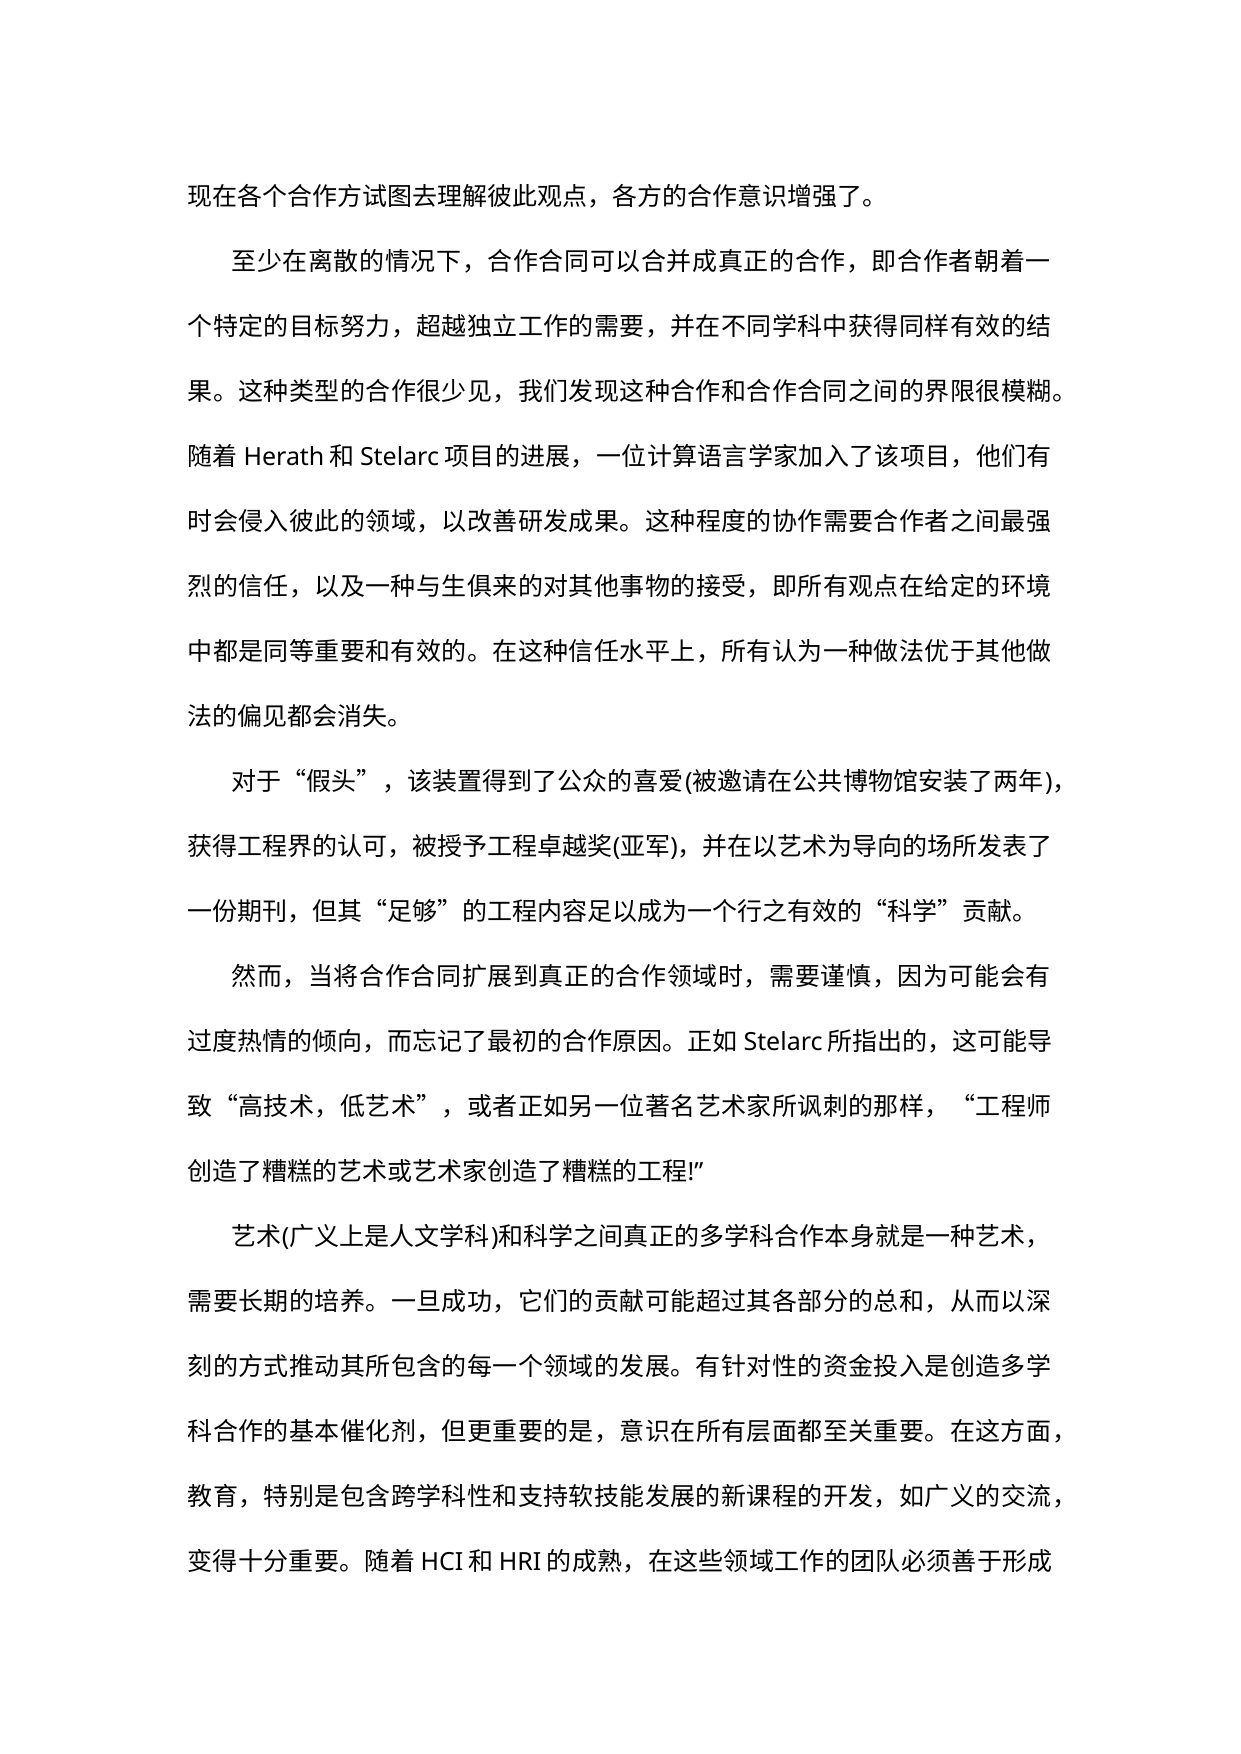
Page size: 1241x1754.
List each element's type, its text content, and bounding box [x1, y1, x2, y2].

text 至少在离散的情况下，合作合同可以合并成真正的合作，即合作者朝着一个特定的目标努力，超越独立工作的需要，并在不同学科中获得同样有效的结果。这种类型的合作很少见，我们发现这种合作和合作合同之间的界限很模糊。随着Herath和Stelarc项目的进展，一位计算语言学家加入了该项目，他们有时会侵入彼此的领域，以改善研发成果。这种程度的协作需要合作者之间最强烈的信任，以及一种与生俱来的对其他事物的接受，即所有观点在给定的环境中都是同等重要和有效的。在这种信任水平上，所有认为一种做法优于其他做法的偏见都会消失。 [187, 227, 1053, 747]
text 对于“假头”，该装置得到了公众的喜爱(被邀请在公共博物馆安装了两年)，获得工程界的认可，被授予工程卓越奖(亚军)，并在以艺术为导向的场所发表了一份期刊，但其“足够”的工程内容足以成为一个行之有效的“科学”贡献。 [187, 747, 1053, 942]
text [187, 162, 1053, 227]
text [187, 1202, 1053, 1592]
text 然而，当将合作合同扩展到真正的合作领域时，需要谨慎，因为可能会有过度热情的倾向，而忘记了最初的合作原因。正如Stelarc所指出的，这可能导致“高技术，低艺术”，或者正如另一位著名艺术家所讽刺的那样，“工程师创造了糟糕的艺术或艺术家创造了糟糕的工程!” [187, 942, 1053, 1202]
